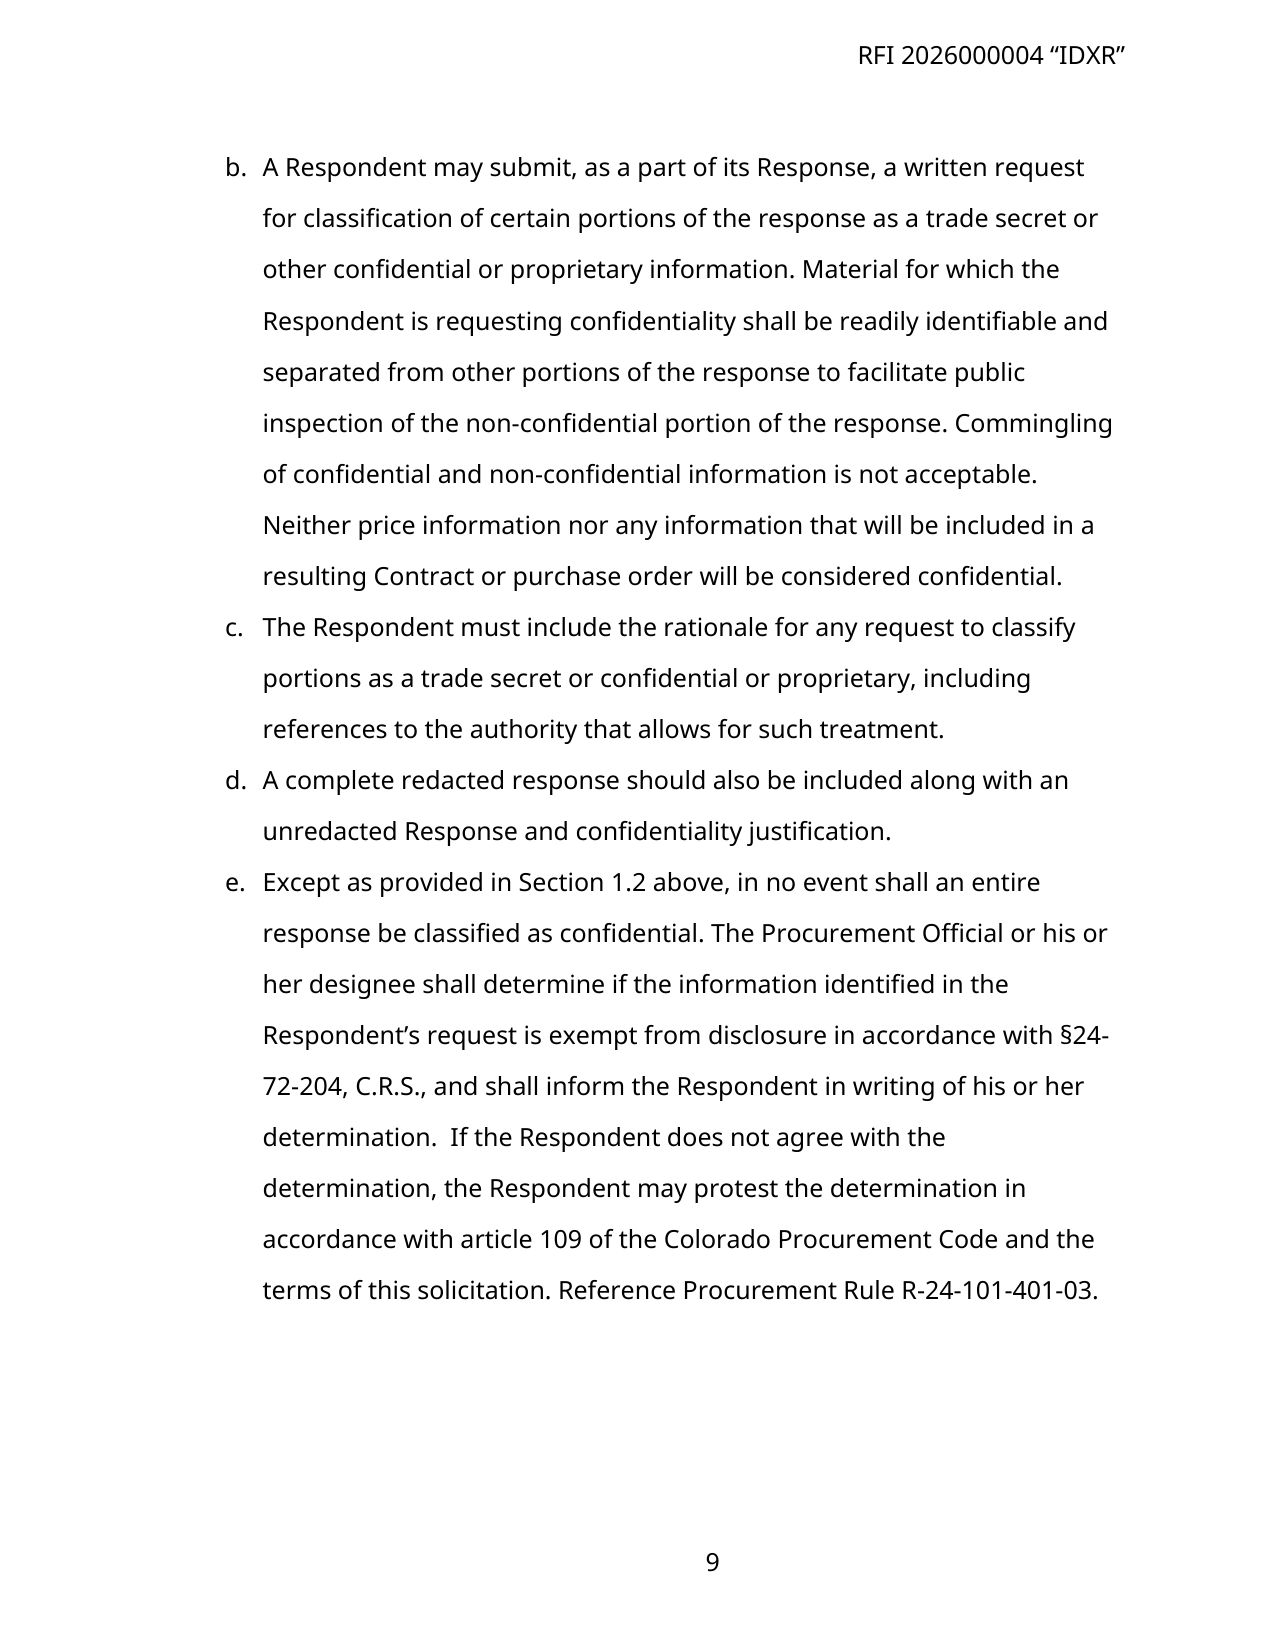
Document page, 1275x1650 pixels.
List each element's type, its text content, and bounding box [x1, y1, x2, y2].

list A complete redacted response should also be included along with an unredacted Response and confidentiality justification. [225, 762, 1125, 848]
list Except as provided in Section 1.2 above, in no event shall an entire response be classified as confidential. The Procurement Official or his or her designee shall determine if the information identified in the Respondent’s request is exempt from disclosure in accordance with §24-72-204, C.R.S., and shall inform the Respondent in writing of his or her determination. If the Respondent does not agree with the determination, the Respondent may protest the determination in accordance with article 109 of the Colorado Procurement Code and the terms of this solicitation. Reference Procurement Rule R-24-101-401-03. [225, 864, 1125, 1307]
list The Respondent must include the rationale for any request to classify portions as a trade secret or confidential or proprietary, including references to the authority that allows for such treatment. [225, 609, 1125, 746]
list A Respondent may submit, as a part of its Response, a written request for classification of certain portions of the response as a trade secret or other confidential or proprietary information. Material for which the Respondent is requesting confidentiality shall be readily identifiable and separated from other portions of the response to facilitate public inspection of the non-confidential portion of the response. Commingling of confidential and non-confidential information is not acceptable. Neither price information nor any information that will be included in a resulting Contract or purchase order will be considered confidential. [225, 150, 1125, 592]
